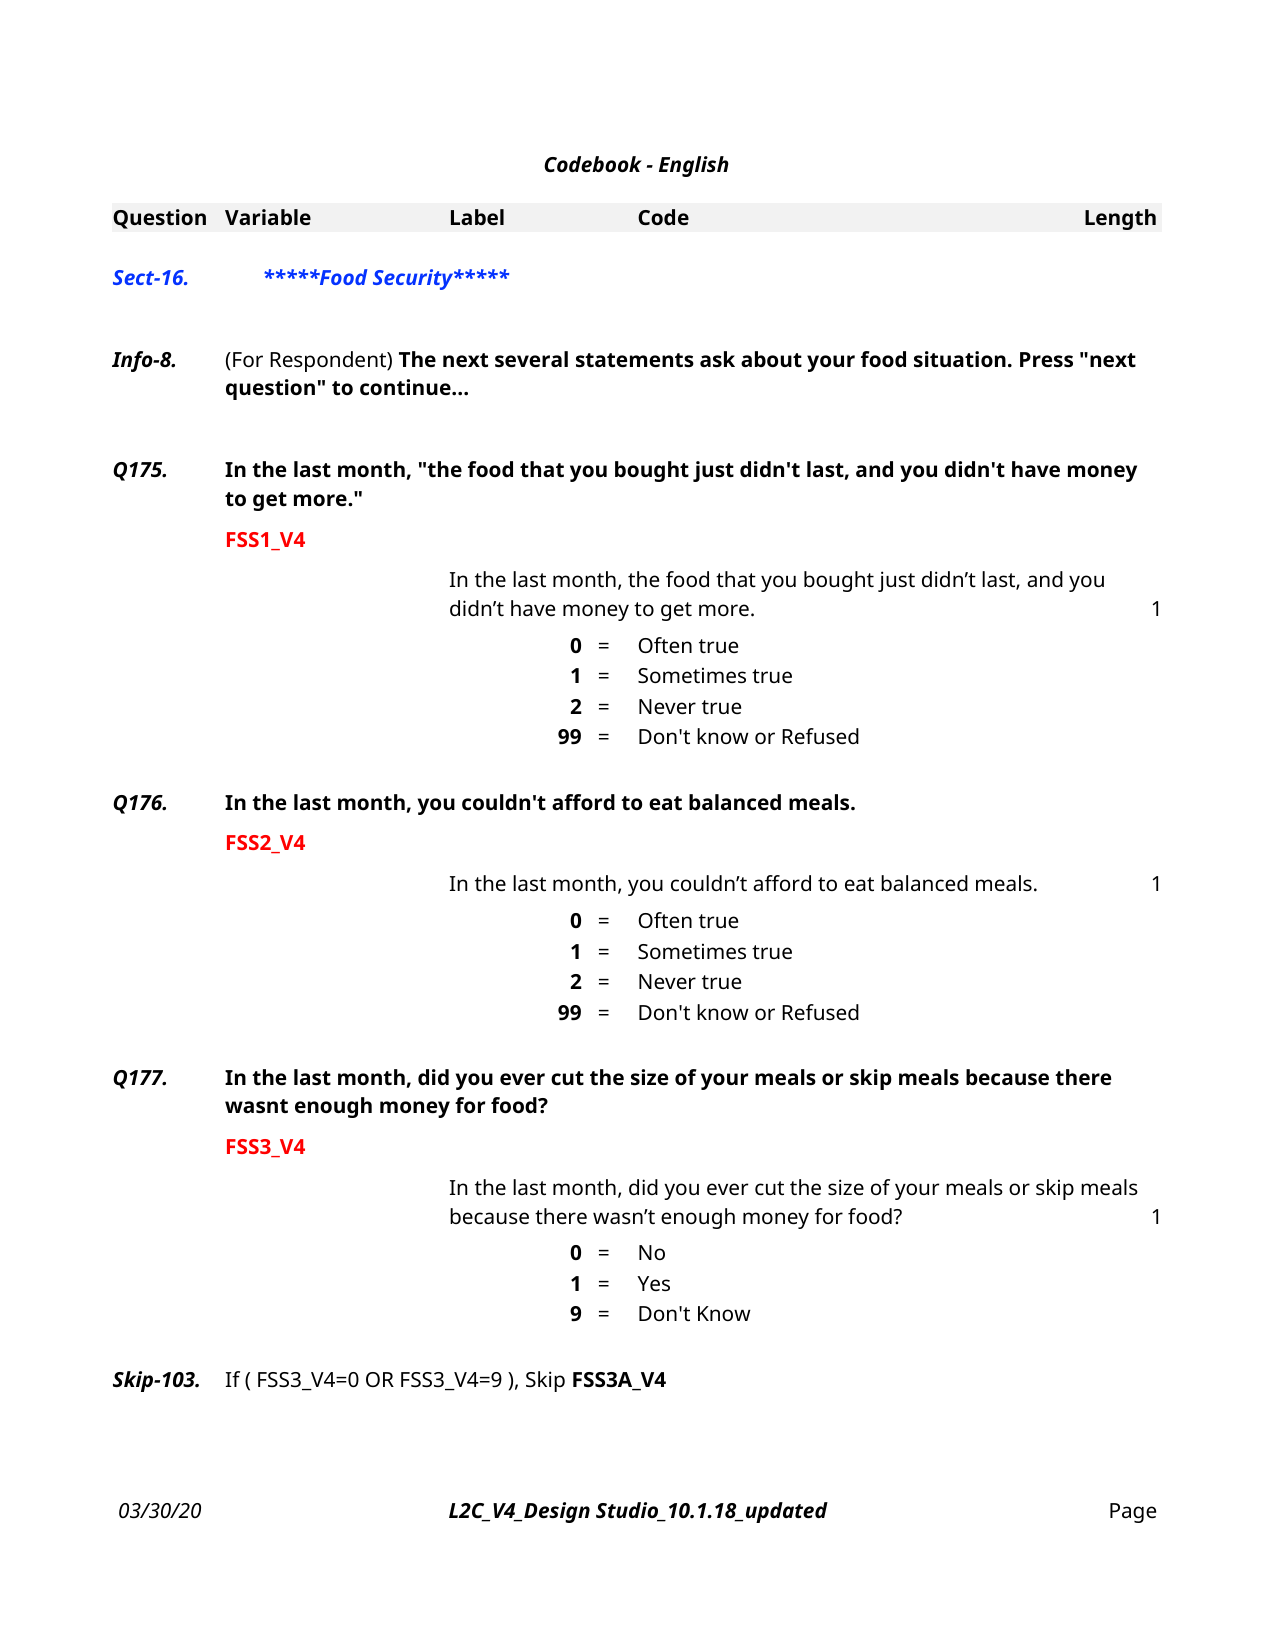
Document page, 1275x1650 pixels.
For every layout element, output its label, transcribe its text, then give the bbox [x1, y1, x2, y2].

text 0 = No [112, 1238, 1162, 1267]
text 0 = Often true [112, 631, 1162, 659]
text 1 = Sometimes true [112, 937, 1162, 965]
text Skip-103. If ( FSS3_V4=0 OR FSS3_V4=9 ), Skip FSS3A_V4 [112, 1365, 1162, 1393]
text Info-8. (For Respondent) The next several statements ask about your food situation. Press "next question" to continue... [112, 345, 1162, 402]
text In the last month, the food that you bought just didn’t last, and you didn’t have money to get more. 1 [225, 566, 1162, 622]
text FSS3_V4 [225, 1132, 1162, 1161]
text In the last month, you couldn’t afford to eat balanced meals. 1 [225, 869, 1162, 898]
text FSS1_V4 [225, 525, 1162, 553]
text 9 = Don't Know [112, 1299, 1162, 1328]
text 2 = Never true [112, 967, 1162, 996]
text 1 = Sometimes true [112, 661, 1162, 690]
text 1 = Yes [112, 1269, 1162, 1297]
text Q176. In the last month, you couldn't afford to eat balanced meals. [112, 788, 1162, 816]
text 2 = Never true [112, 692, 1162, 720]
text 99 = Don't know or Refused [112, 722, 1162, 751]
text In the last month, did you ever cut the size of your meals or skip meals because there wasn’t enough money for food? 1 [225, 1173, 1162, 1230]
text FSS2_V4 [225, 828, 1162, 857]
text Q177. In the last month, did you ever cut the size of your meals or skip meals because there wasnt enough money for food? [112, 1063, 1162, 1120]
text Q175. In the last month, "the food that you bought just didn't last, and you didn't have money to get more." [112, 455, 1162, 512]
text 0 = Often true [112, 906, 1162, 935]
text Sect-16. *****Food Security***** [112, 263, 1162, 292]
text 99 = Don't know or Refused [112, 998, 1162, 1026]
